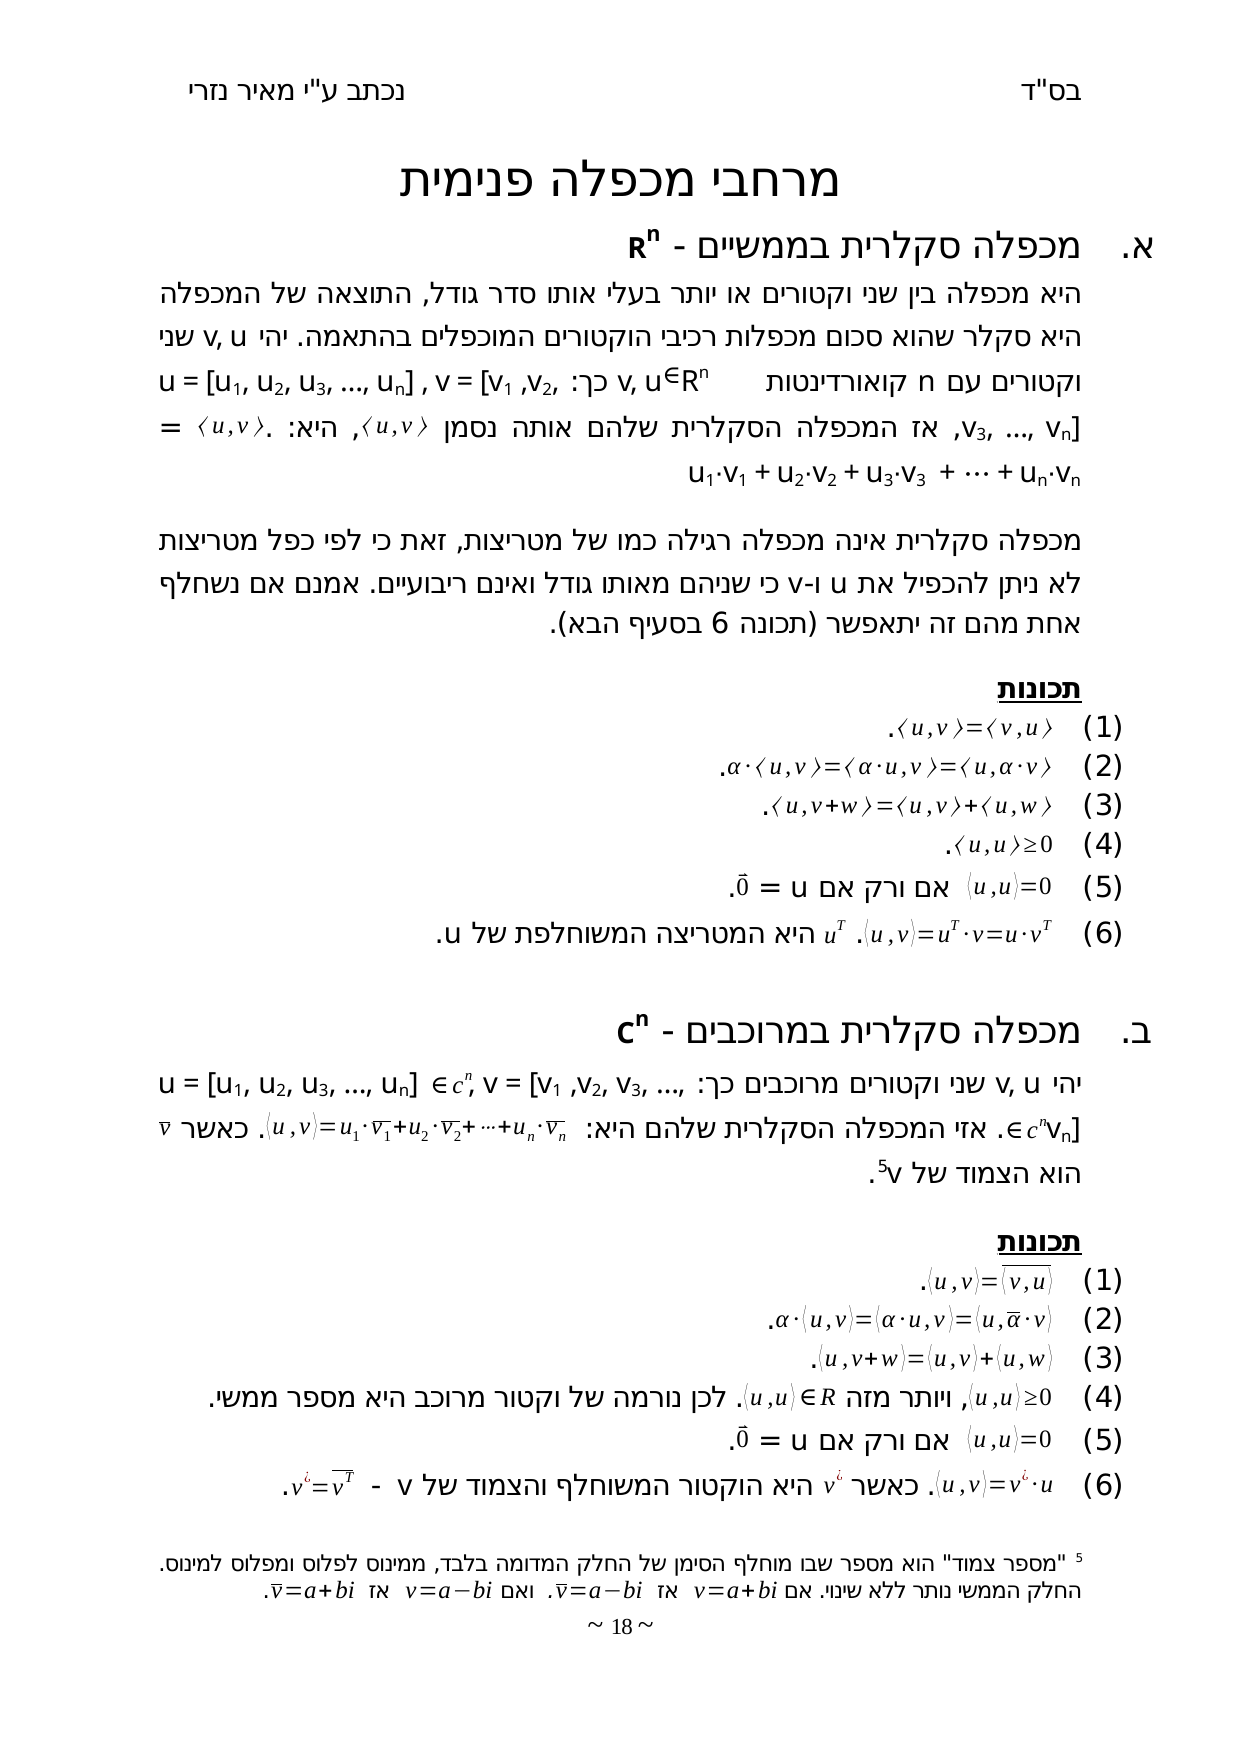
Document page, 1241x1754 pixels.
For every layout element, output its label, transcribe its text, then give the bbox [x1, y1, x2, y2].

list . [158, 1341, 1082, 1375]
subtitle מרחבי מכפלה פנימית [158, 150, 1082, 208]
list . [158, 711, 1082, 745]
subtitle מכפלה סקלרית בממשיים - Rn [158, 218, 1119, 269]
subtitle תכונות [158, 1224, 1082, 1258]
text יהי v, u שני וקטורים מרוכבים כך: u = [u1, u2, u3, …, un] , v = [v1 ,v2, v3, …, vn]. אזי המכפלה הסקלרית שלהם היא: . כאשר הוא הצמוד של v. [158, 1062, 1082, 1192]
subtitle מכפלה סקלרית במרוכבים - Cn [158, 1003, 1119, 1054]
list , ויותר מזה . לכן נורמה של וקטור מרוכב היא מספר ממשי. [158, 1380, 1082, 1414]
list . [158, 1302, 1082, 1336]
list אם ורק אם u = . [158, 1419, 1082, 1459]
subtitle תכונות [158, 672, 1082, 706]
list . [158, 750, 1082, 784]
text היא מכפלה בין שני וקטורים או יותר בעלי אותו סדר גודל, התוצאה של המכפלה היא סקלר שהוא סכום מכפלות רכיבי הוקטורים המוכפלים בהתאמה. יהי v, u שני וקטורים עם n קואורדינטות v, uRn כך: u = [u1, u2, u3, …, un] , v = [v1 ,v2, v3, …, vn], אז המכפלה הסקלרית שלהם אותה נסמן , היא: . = u1∙v1 + u2∙v2 + u3∙v3 + ⋯ + un∙vn [158, 277, 1082, 491]
list . [158, 1263, 1082, 1297]
list . היא המטריצה המשוחלפת של u. [158, 912, 1082, 952]
list . [158, 789, 1082, 823]
list . כאשר היא הוקטור המשוחלף והצמוד של v - . [158, 1464, 1082, 1504]
text מכפלה סקלרית אינה מכפלה רגילה כמו של מטריצות, זאת כי לפי כפל מטריצות לא ניתן להכפיל את u ו-v כי שניהם מאותו גודל ואינם ריבועיים. אמנם אם נשחלף אחת מהם זה יתאפשר (תכונה 6 בסעיף הבא). [158, 523, 1082, 641]
list אם ורק אם u = . [158, 867, 1082, 906]
list . [158, 828, 1082, 862]
